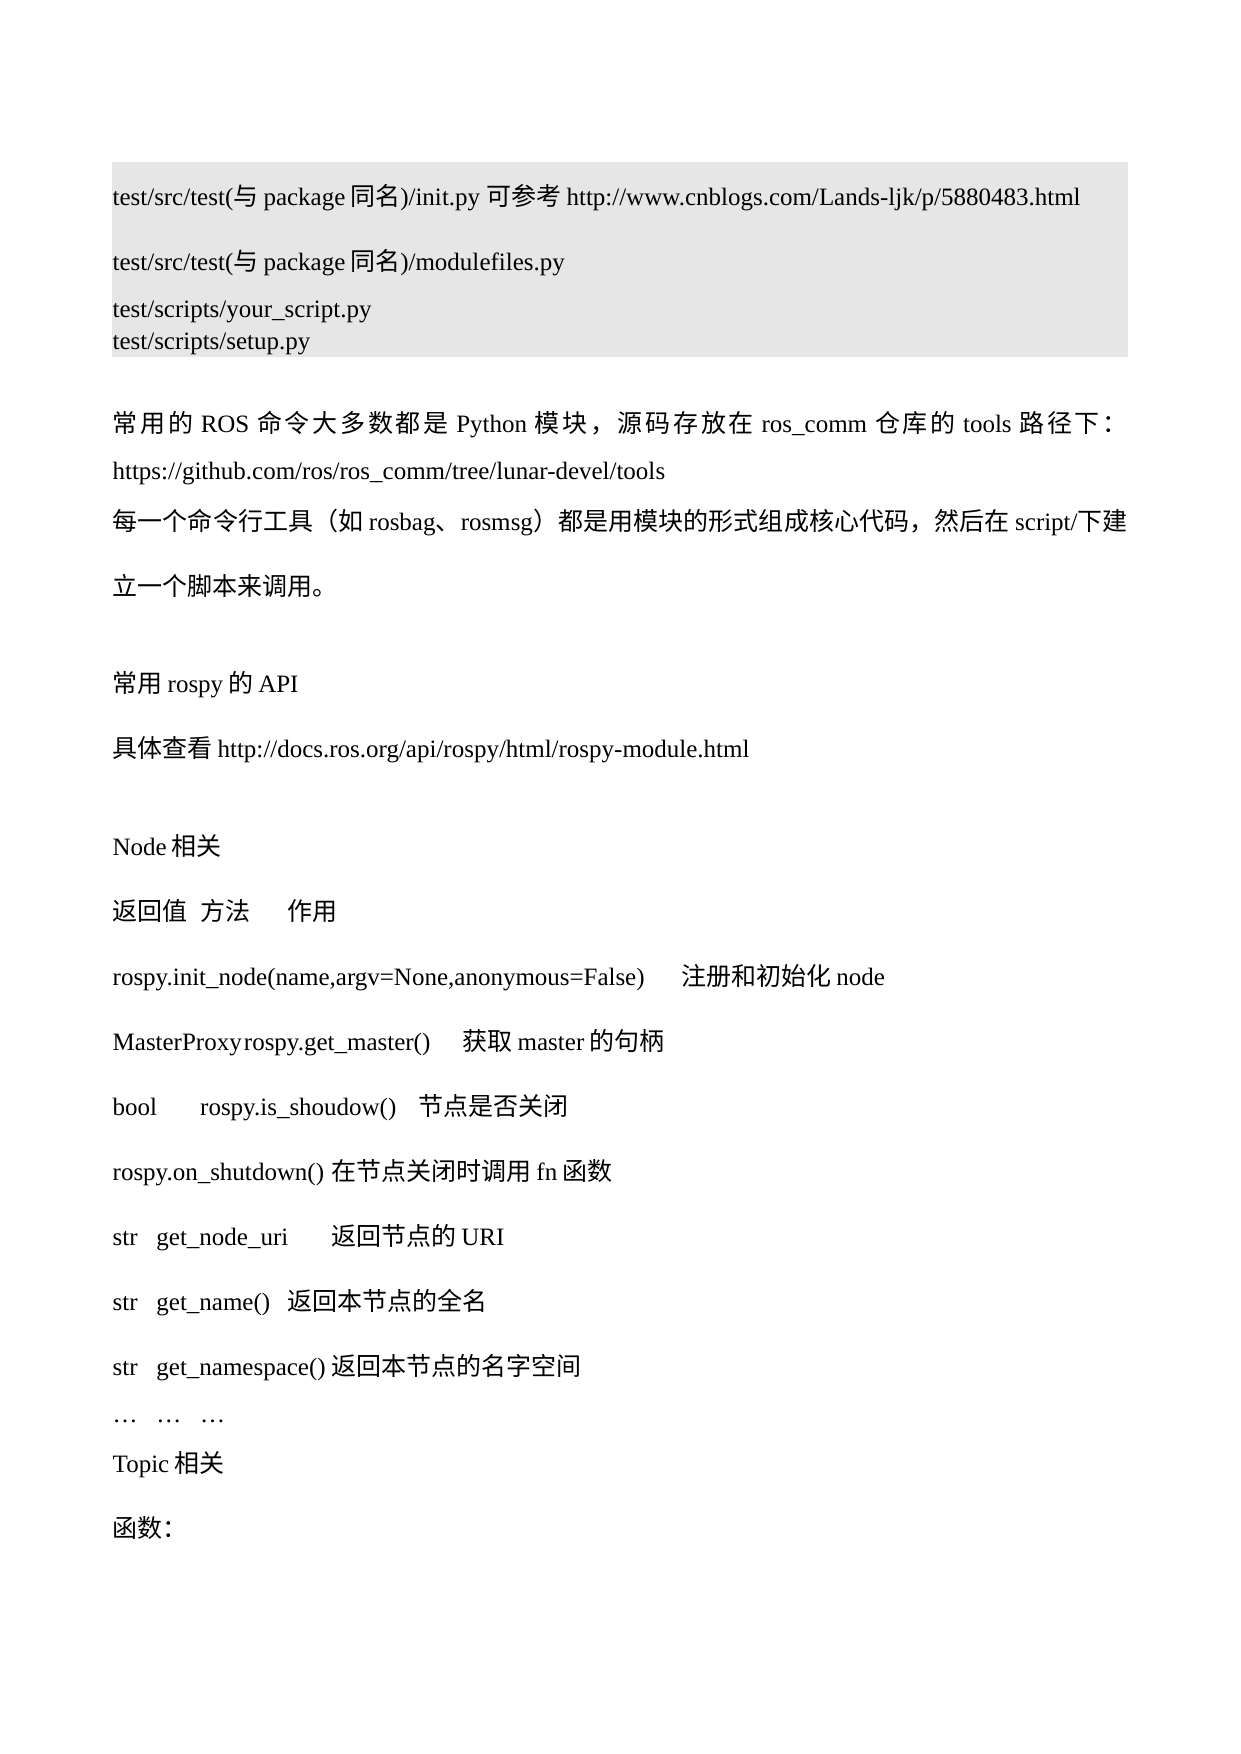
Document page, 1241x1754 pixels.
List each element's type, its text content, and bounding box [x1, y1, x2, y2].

text 返回值 方法 作用 [112, 877, 1128, 942]
text 具体查看http://docs.ros.org/api/rospy/html/rospy-module.html [112, 714, 1128, 779]
text 函数： [112, 1494, 1128, 1559]
text rospy.init_node(name,argv=None,anonymous=False) 注册和初始化node [112, 942, 1128, 1007]
text 常用rospy的API [112, 649, 1128, 714]
text str get_name() 返回本节点的全名 [112, 1267, 1128, 1332]
text test/src/test(与package同名)/modulefiles.py [112, 227, 1128, 292]
text Node相关 [112, 812, 1128, 877]
text bool rospy.is_shoudow() 节点是否关闭 [112, 1072, 1128, 1137]
text 每一个命令行工具（如rosbag、rosmsg）都是用模块的形式组成核心代码，然后在script/下建立一个脚本来调用。 [112, 487, 1128, 617]
text str get_namespace() 返回本节点的名字空间 [112, 1332, 1128, 1397]
text … … … [112, 1397, 1128, 1429]
text test/src/test(与package同名)/init.py 可参考http://www.cnblogs.com/Lands-ljk/p/5880483.html [112, 162, 1128, 227]
text rospy.on_shutdown() 在节点关闭时调用fn函数 [112, 1137, 1128, 1202]
text 常用的ROS命令大多数都是Python模块，源码存放在ros_comm仓库的tools路径下：https://github.com/ros/ros_comm/tree/lunar-devel/tools [112, 389, 1128, 487]
text str get_node_uri 返回节点的URI [112, 1202, 1128, 1267]
text test/scripts/setup.py [112, 324, 1128, 357]
text Topic相关 [112, 1429, 1128, 1494]
text MasterProxy rospy.get_master() 获取master的句柄 [112, 1007, 1128, 1072]
text test/scripts/your_script.py [112, 292, 1128, 324]
